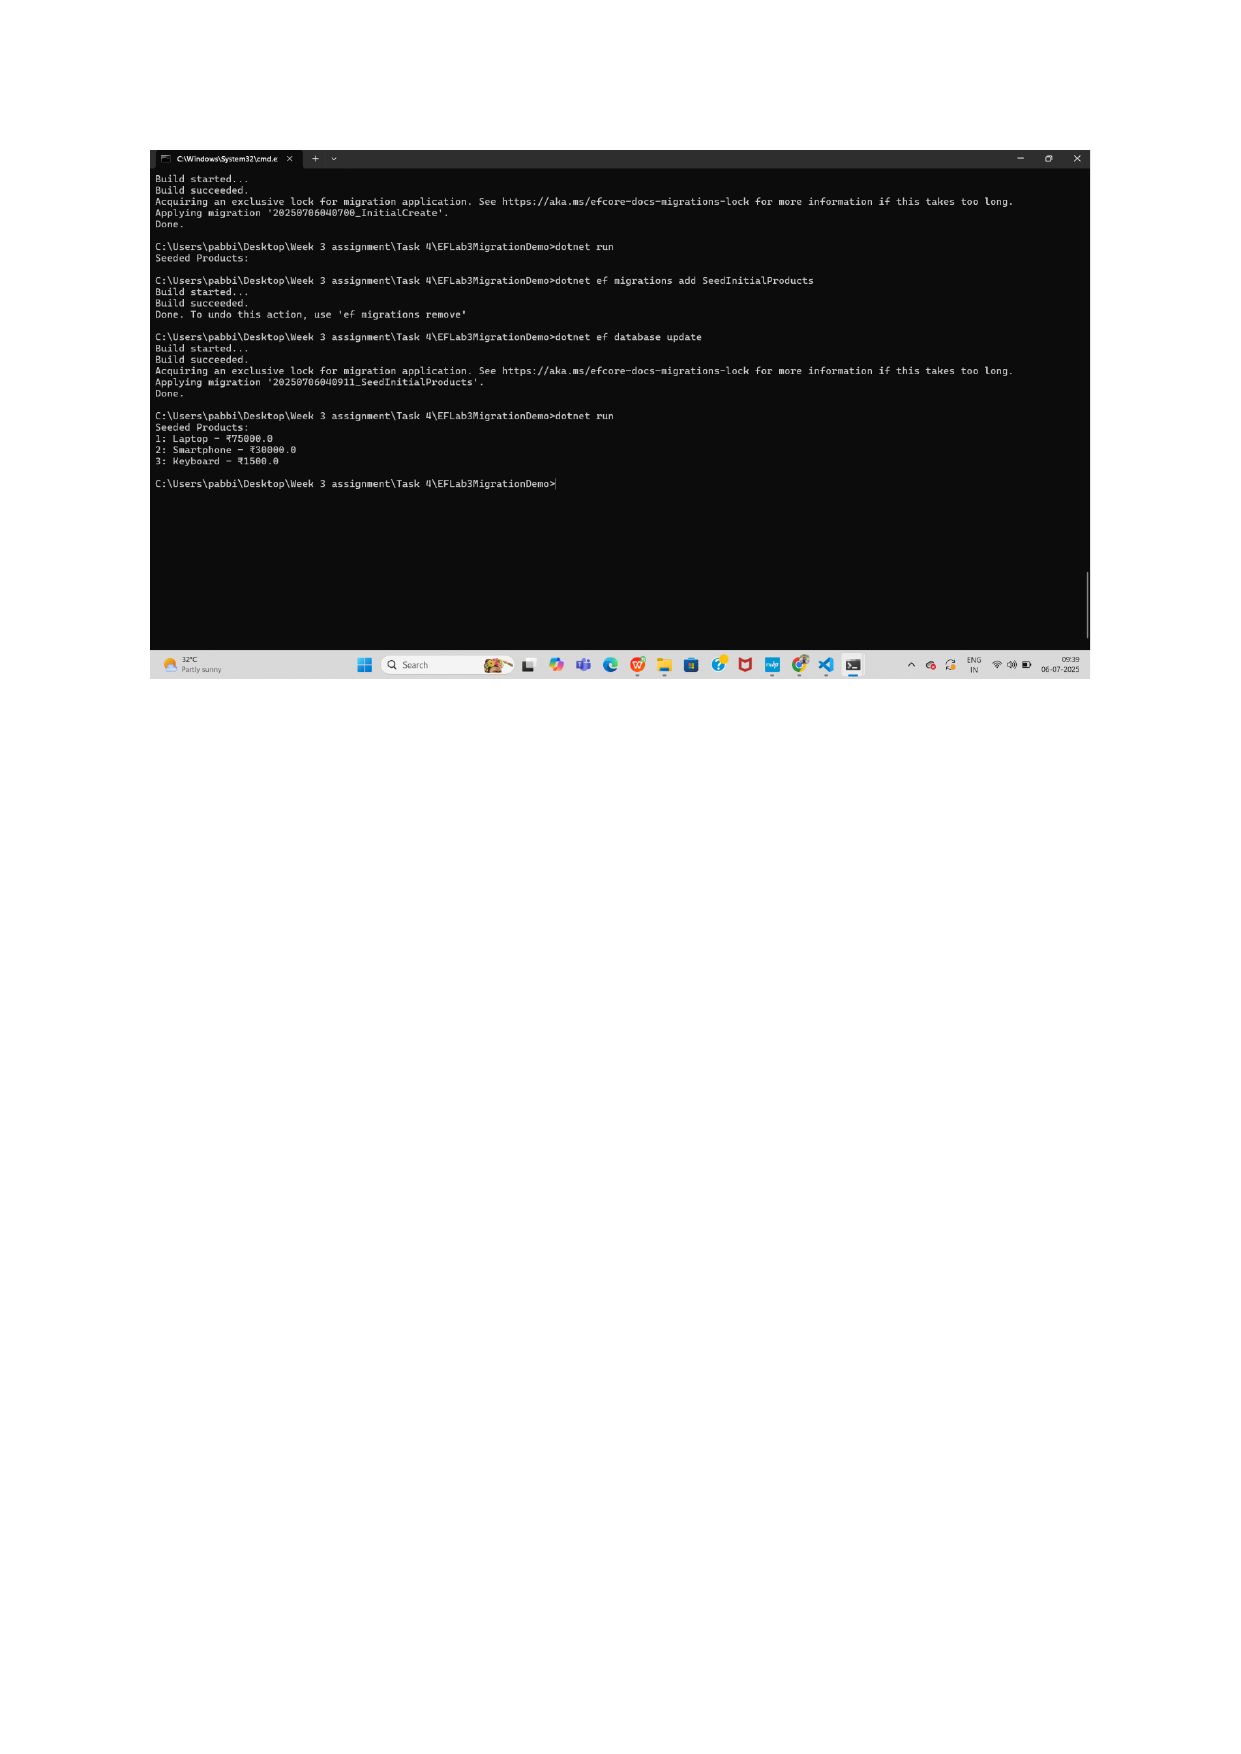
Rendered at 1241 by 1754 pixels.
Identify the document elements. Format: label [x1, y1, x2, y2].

picture [150, 150, 1091, 679]
